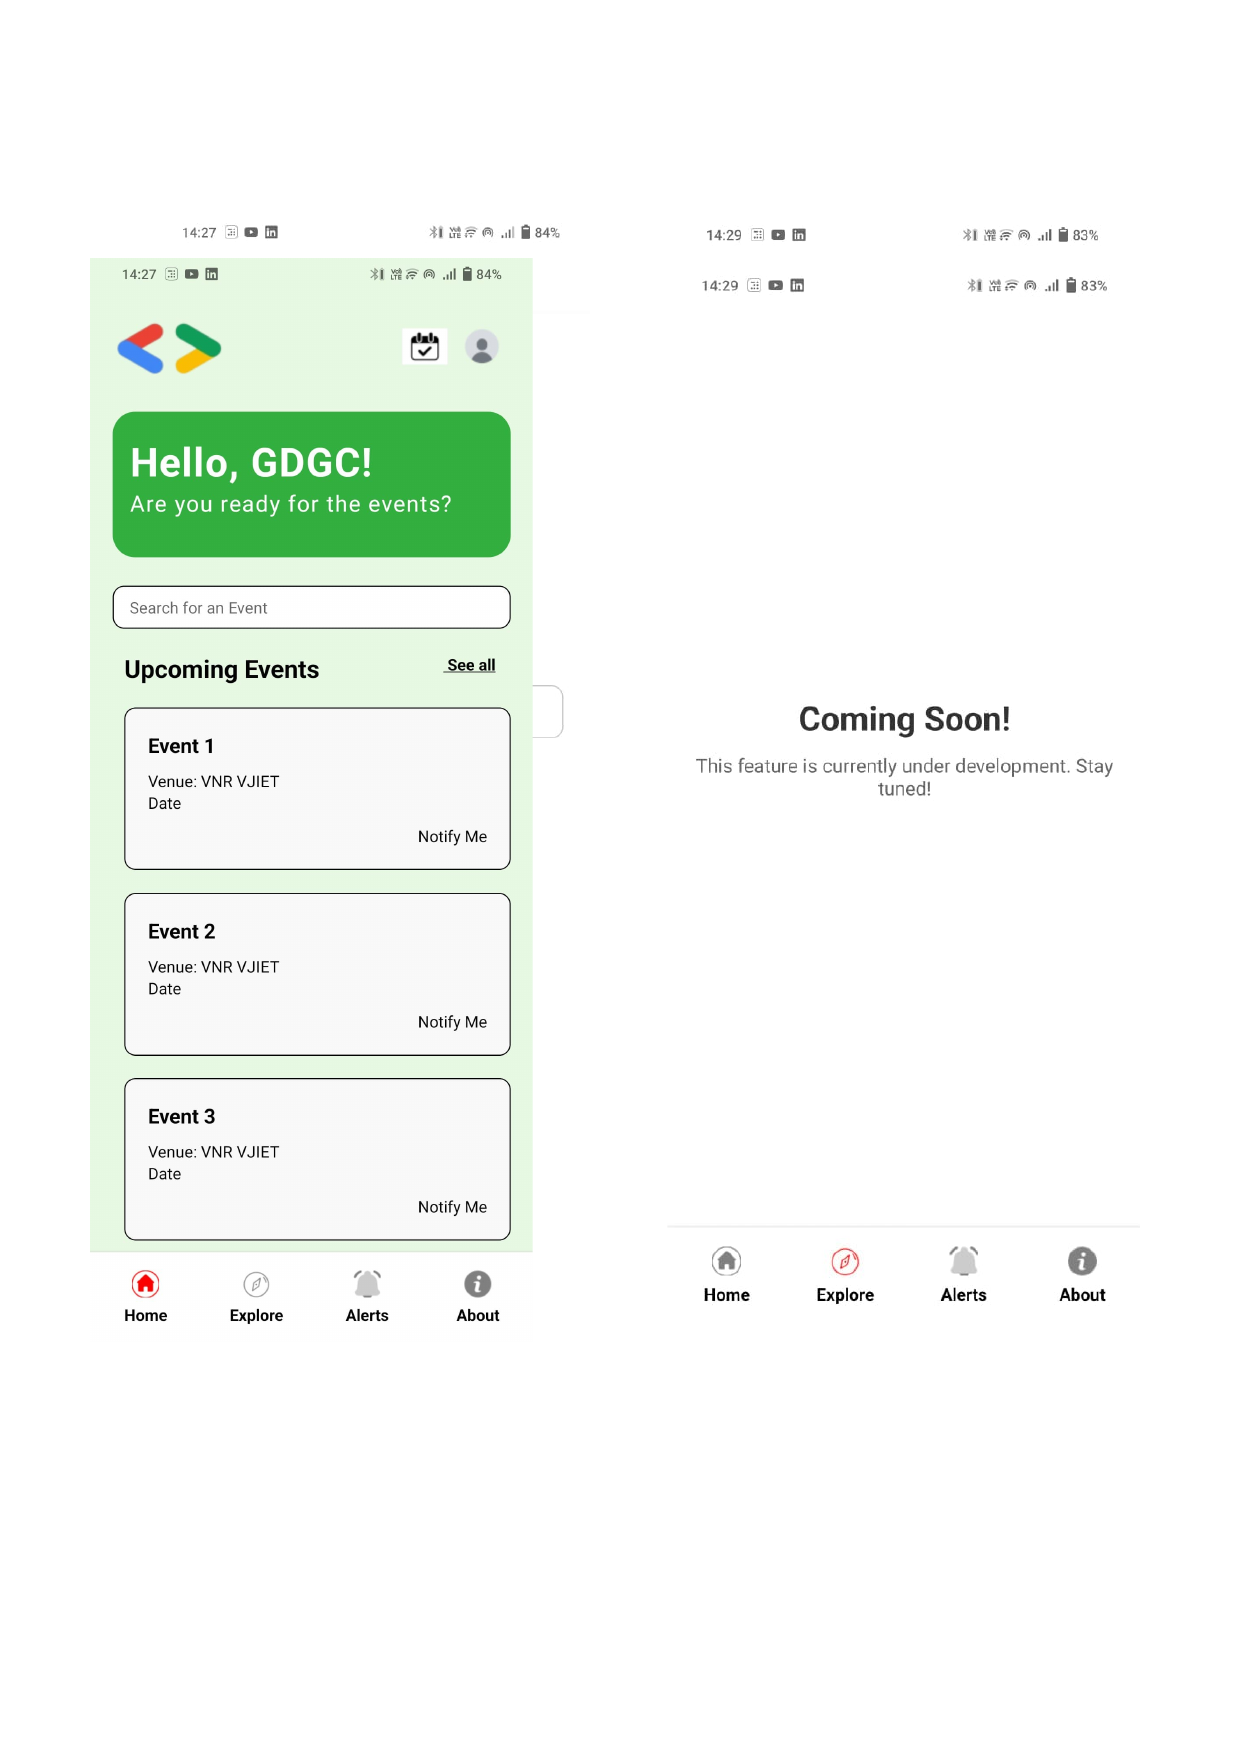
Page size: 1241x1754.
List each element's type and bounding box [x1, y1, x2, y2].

picture [90, 216, 590, 1342]
picture [667, 218, 1140, 1323]
